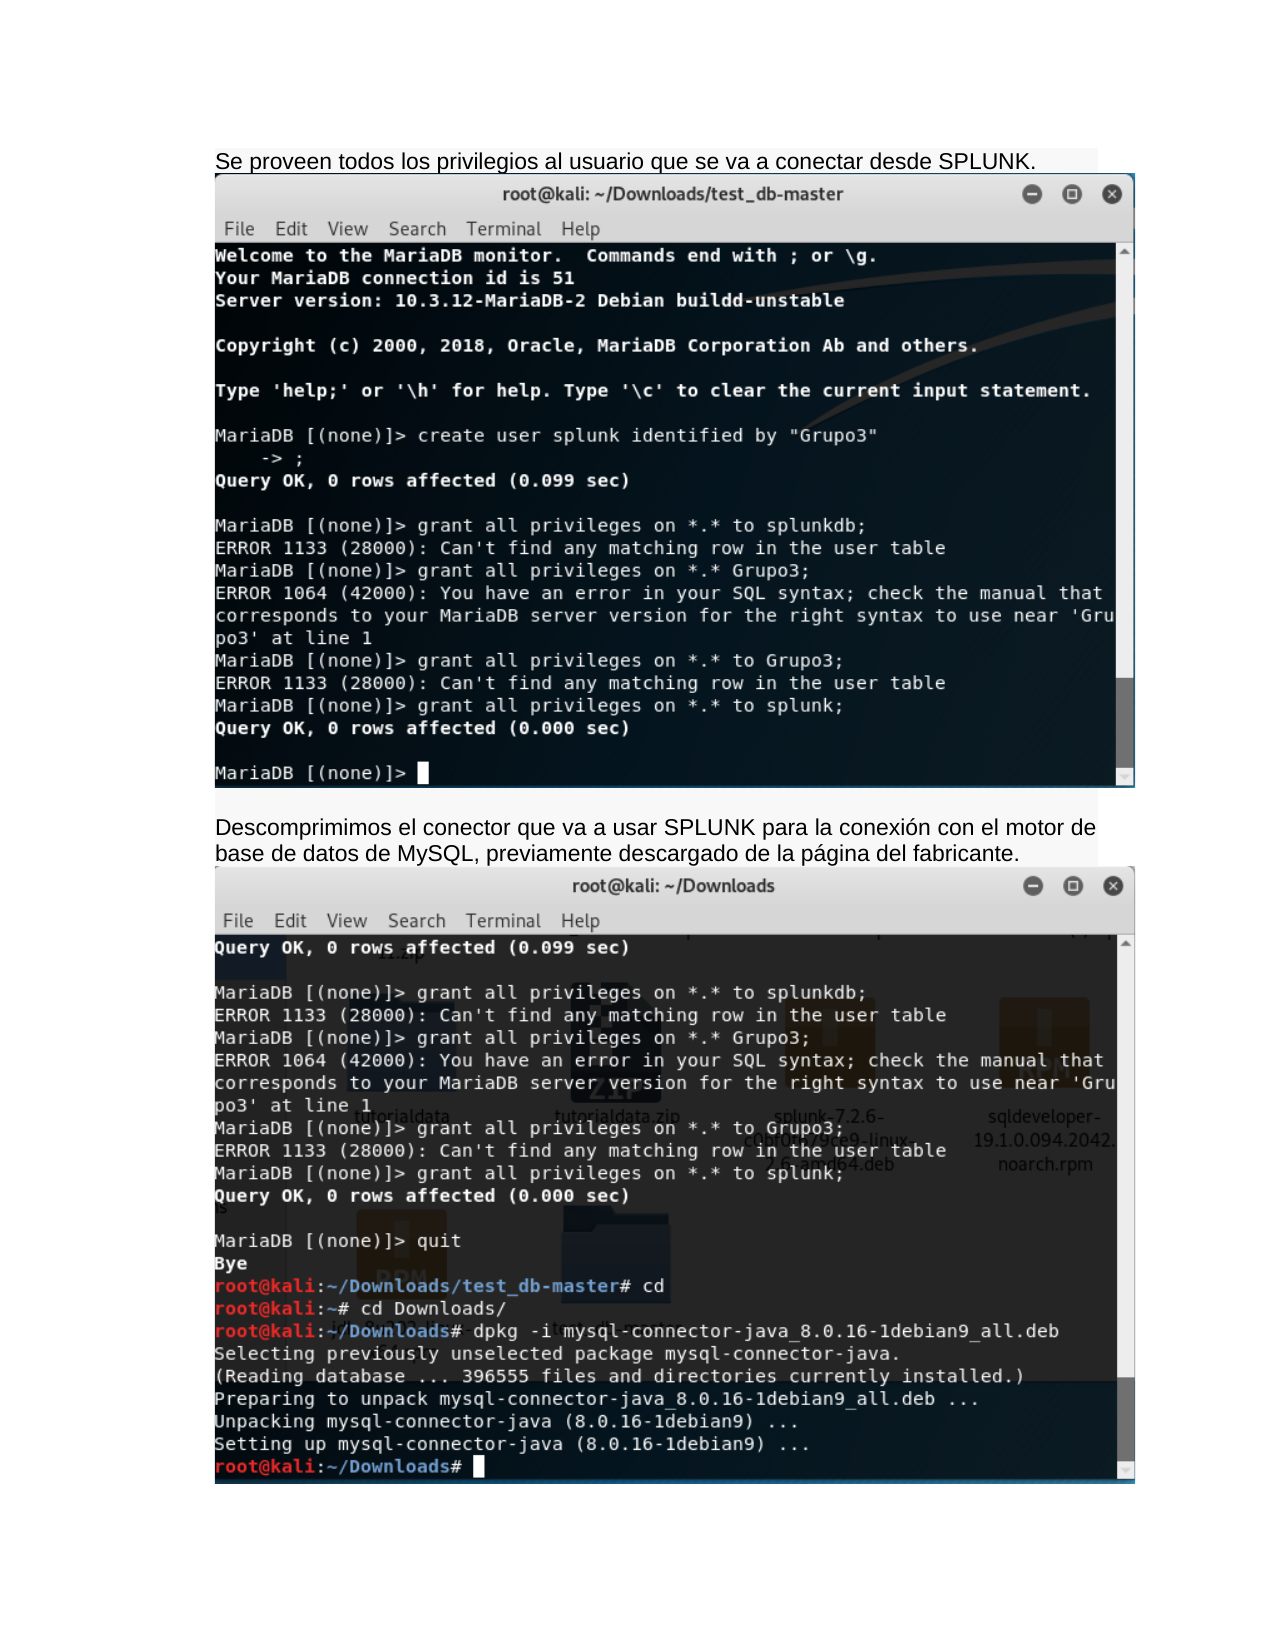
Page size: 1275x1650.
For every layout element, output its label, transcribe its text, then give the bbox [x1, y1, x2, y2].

text Descomprimimos el conector que va a usar SPLUNK para la conexión con el motor de base de datos de MySQL, previamente descargado de la página del fabricante. [215, 814, 1098, 866]
picture [214, 173, 1136, 788]
picture [214, 866, 1136, 1484]
text Se proveen todos los privilegios al usuario que se va a conectar desde SPLUNK. [215, 148, 1098, 173]
